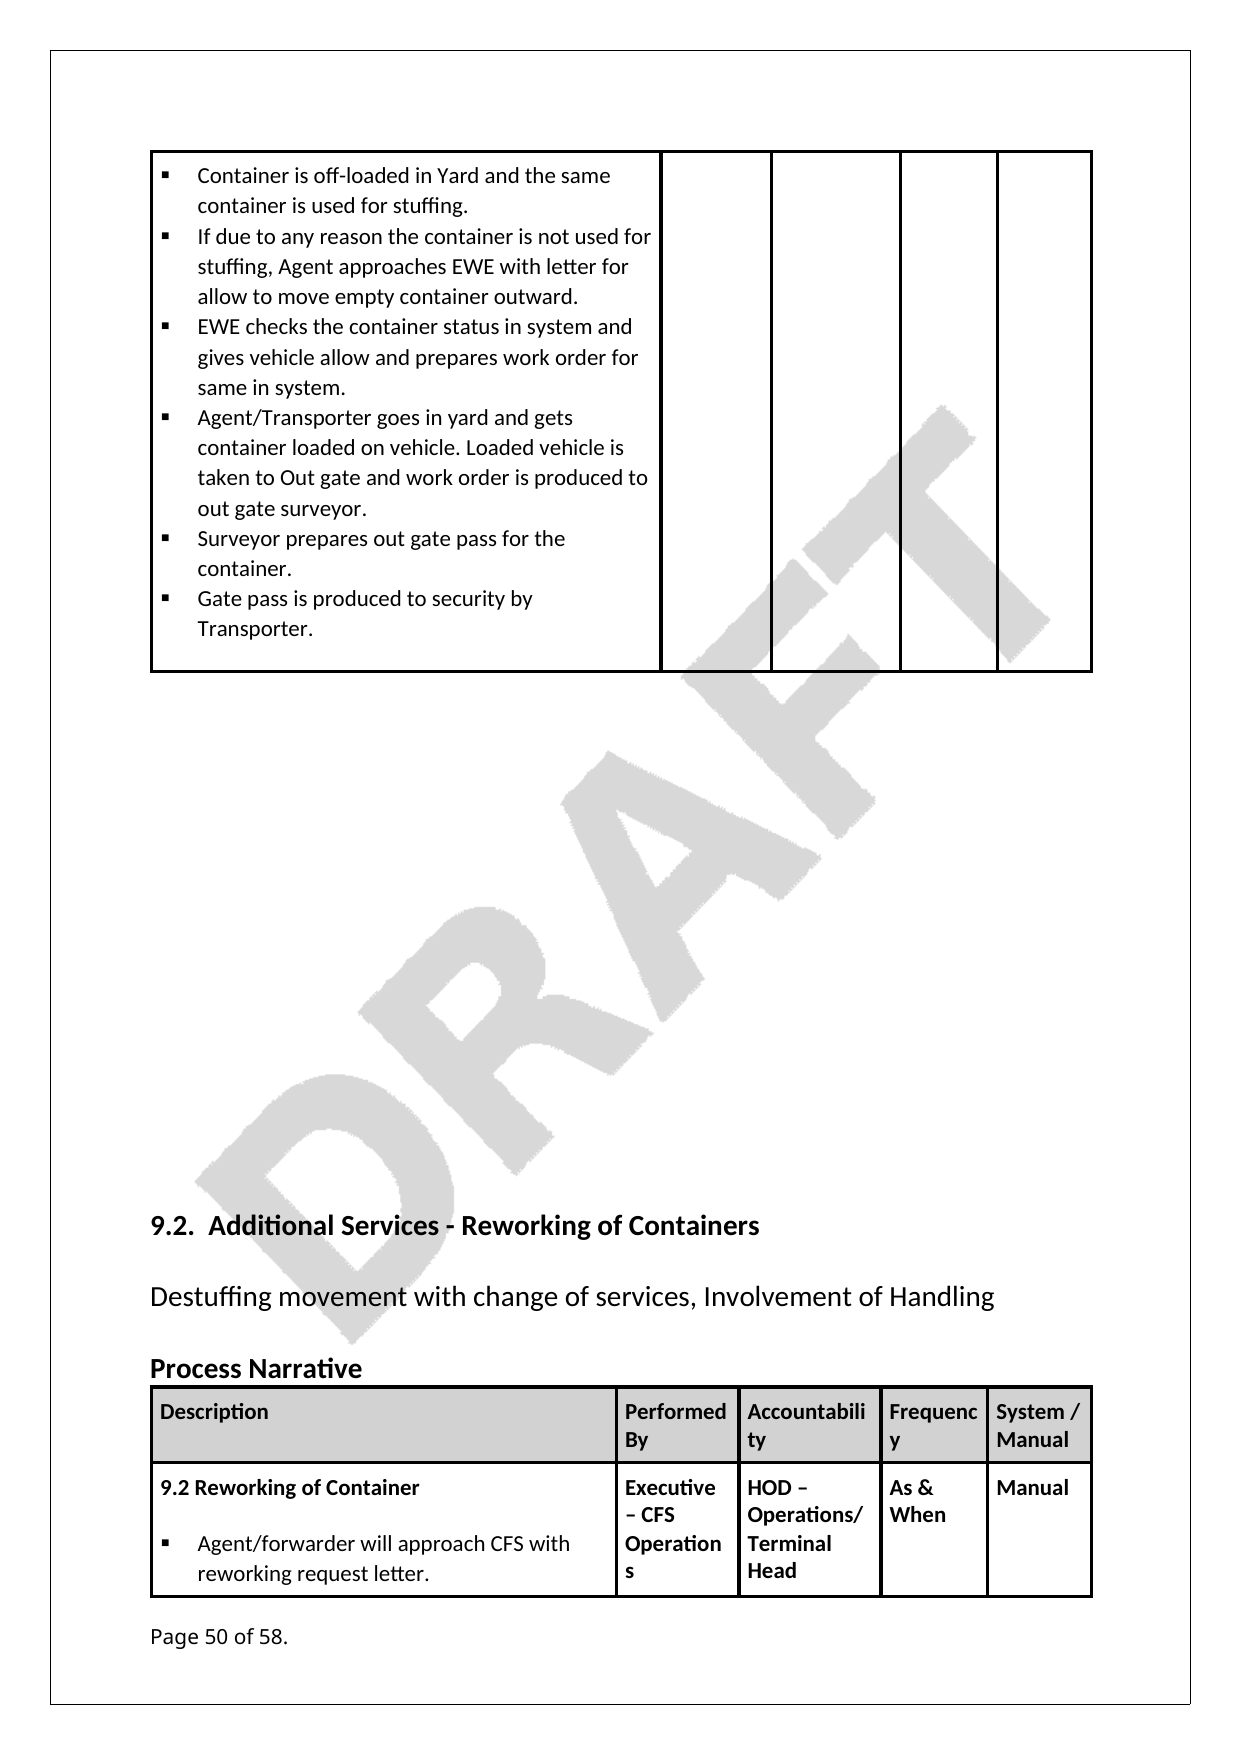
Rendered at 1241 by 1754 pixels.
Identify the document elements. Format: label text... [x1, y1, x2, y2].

table_header Accountability [741, 1389, 879, 1461]
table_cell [741, 1464, 879, 1595]
table_header System / Manual [989, 1389, 1090, 1461]
table_cell Manual [989, 1464, 1090, 1595]
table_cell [663, 153, 770, 670]
table_header Performed By [618, 1389, 737, 1461]
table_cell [153, 153, 659, 670]
table_cell As & When [902, 153, 996, 670]
subtitle 9.2. Additional Services - Reworking of Containers [150, 1207, 1090, 1243]
table_header Frequency [883, 1389, 986, 1461]
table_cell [773, 153, 899, 670]
subtitle Destuffing movement with change of services, Involvement of Handling [150, 1278, 1090, 1314]
text Process Narrative [141, 1350, 1090, 1385]
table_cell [153, 1464, 615, 1595]
table_cell As & When [883, 1464, 986, 1595]
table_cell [618, 1464, 737, 1595]
table_header Description [153, 1389, 615, 1461]
table_cell Manual [999, 153, 1090, 670]
